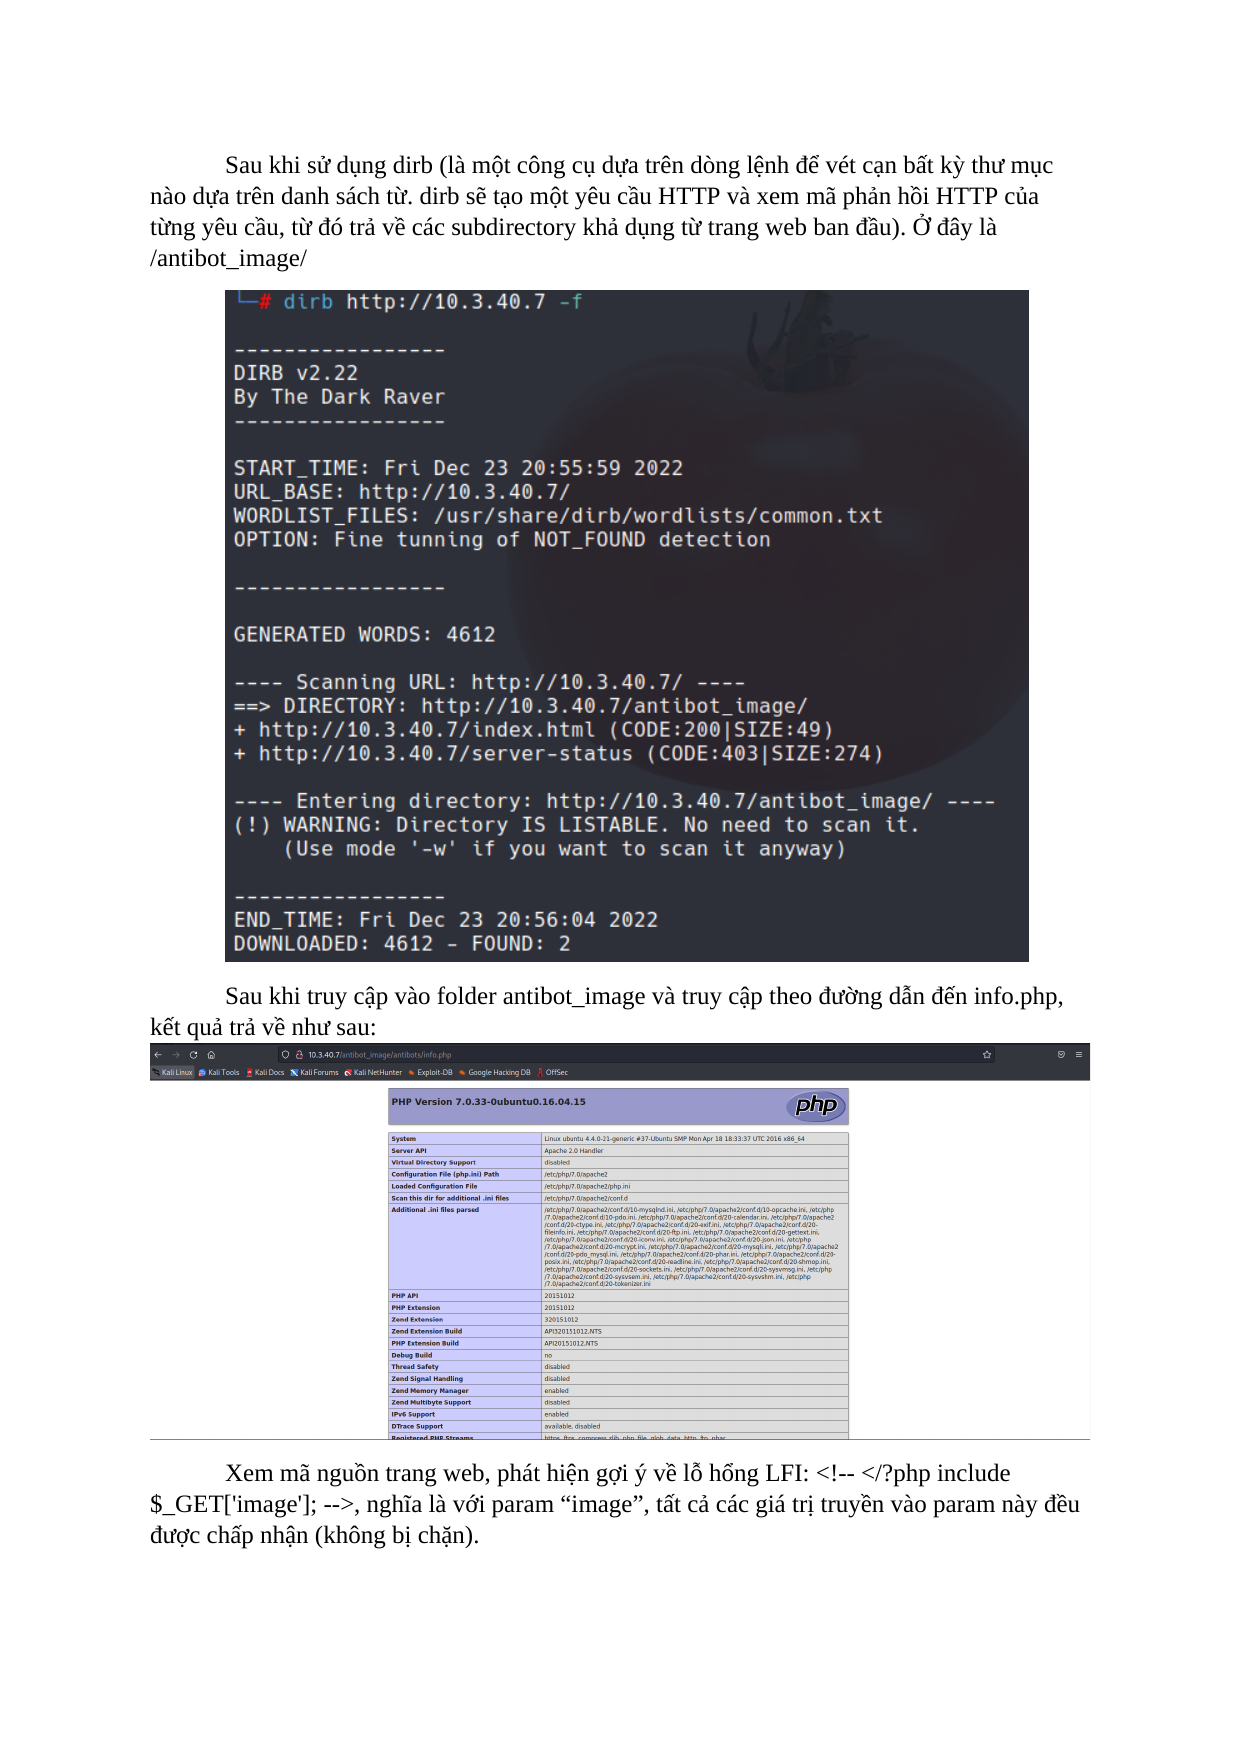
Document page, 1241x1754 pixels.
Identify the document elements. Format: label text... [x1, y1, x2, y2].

text Sau khi truy cập vào folder antibot_image và truy cập theo đường dẫn đến info.php, kết quả trả về như sau: [150, 981, 1090, 1043]
picture [150, 1043, 1091, 1440]
picture [225, 290, 1029, 962]
text Sau khi sử dụng dirb (là một công cụ dựa trên dòng lệnh để vét cạn bất kỳ thư mục nào dựa trên danh sách từ. dirb sẽ tạo một yêu cầu HTTP và xem mã phản hồi HTTP của từng yêu cầu, từ đó trả về các subdirectory khả dụng từ trang web ban đầu). Ở đây là /antibot_image/ [150, 150, 1090, 272]
text Xem mã nguồn trang web, phát hiện gợi ý về lỗ hổng LFI: <!-- </?php include $_GET['image']; -->, nghĩa là với param “image”, tất cả các giá trị truyền vào param này đều được chấp nhận (không bị chặn). [150, 1458, 1090, 1549]
